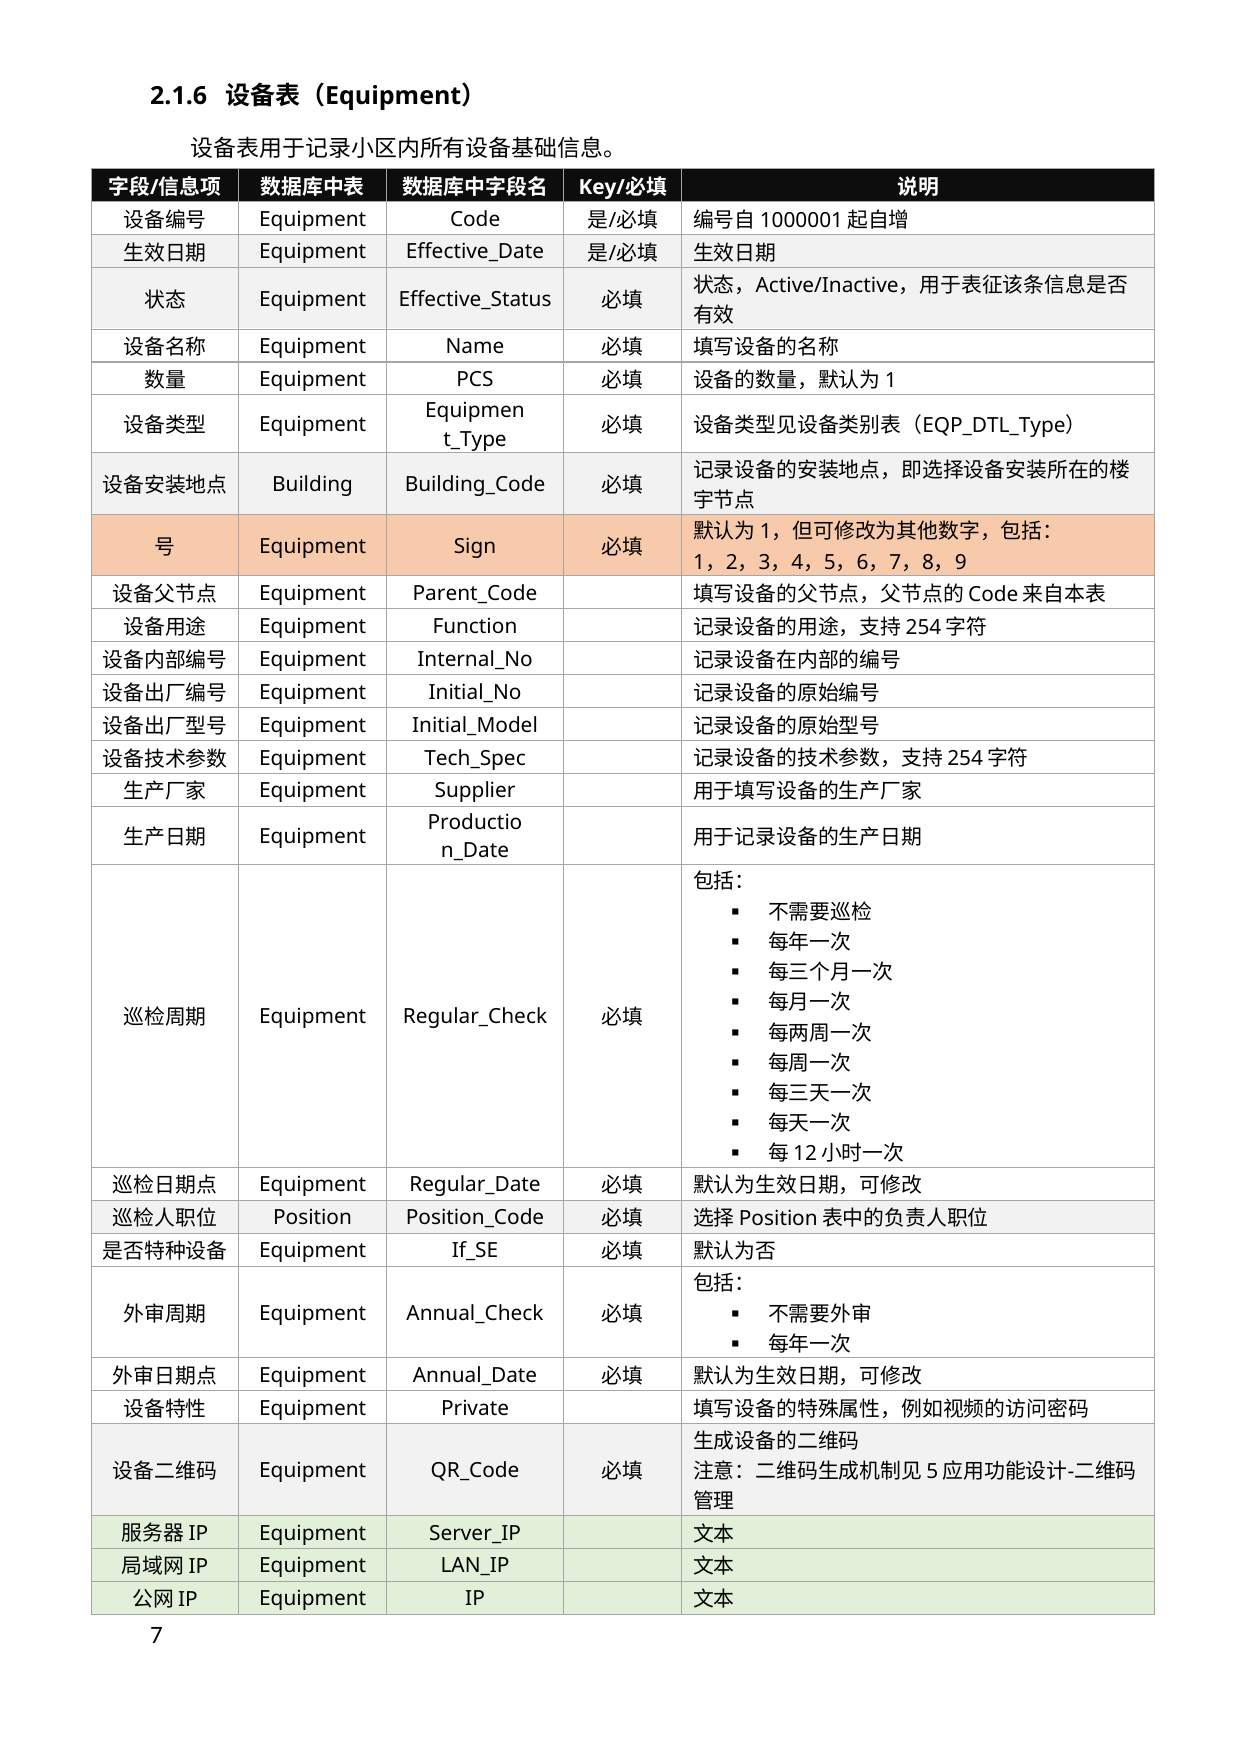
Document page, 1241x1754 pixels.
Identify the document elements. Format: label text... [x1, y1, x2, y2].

table_cell Equipment [239, 1549, 386, 1581]
table_cell 必填 [564, 395, 681, 452]
table_cell 生效日期 [92, 235, 238, 267]
table_cell Production_Date [387, 807, 563, 864]
table_cell 必填 [564, 268, 681, 328]
table_cell Equipment [239, 268, 386, 328]
table_cell 必填 [564, 865, 681, 1167]
table_cell [564, 774, 681, 806]
table_cell Equipment [239, 1358, 386, 1390]
table_cell Effective_Date [387, 235, 563, 267]
table_cell 文本 [682, 1549, 1154, 1581]
table_cell 设备名称 [92, 330, 238, 361]
table_header 数据库中表 [239, 169, 386, 201]
table_cell Equipment [239, 609, 386, 641]
table_cell 公网IP [92, 1582, 238, 1614]
table_cell LAN_IP [387, 1549, 563, 1581]
table_cell 选择Position表中的负责人职位 [682, 1201, 1154, 1233]
table_cell 生效日期 [682, 235, 1154, 267]
table_cell Supplier [387, 774, 563, 806]
table_header 字段/信息项 [92, 169, 238, 201]
table_cell Building [239, 453, 386, 514]
table_cell Equipment [239, 865, 386, 1167]
table_cell 设备类型见设备类别表（EQP_DTL_Type） [682, 395, 1154, 452]
table_cell 号 [92, 515, 238, 575]
table_cell 记录设备在内部的编号 [682, 642, 1154, 674]
text 设备表用于记录小区内所有设备基础信息。 [150, 130, 1090, 163]
table_cell Initial_No [387, 675, 563, 707]
table_cell Equipment [239, 235, 386, 267]
table_cell 必填 [564, 1358, 681, 1390]
table_cell Annual_Date [387, 1358, 563, 1390]
table_cell Equipment_Type [387, 395, 563, 452]
table_cell Equipment [239, 1168, 386, 1200]
table_cell 外审周期 [92, 1267, 238, 1357]
table_cell 是/必填 [564, 202, 681, 234]
table_cell Position_Code [387, 1201, 563, 1233]
table_cell Equipment [239, 395, 386, 452]
table_cell [564, 642, 681, 674]
table_cell Private [387, 1391, 563, 1423]
table_cell 记录设备的原始型号 [682, 708, 1154, 740]
table_cell Equipment [239, 1234, 386, 1266]
table_cell 巡检周期 [92, 865, 238, 1167]
table_cell 记录设备的用途，支持254字符 [682, 609, 1154, 641]
table_cell [564, 1516, 681, 1548]
table_header Key/必填 [564, 169, 681, 201]
table_cell 设备的数量，默认为1 [682, 363, 1154, 394]
table_cell Equipment [239, 741, 386, 773]
table_cell 必填 [564, 515, 681, 575]
table_cell 服务器IP [92, 1516, 238, 1548]
table_cell Equipment [239, 1267, 386, 1357]
table_cell 必填 [564, 1234, 681, 1266]
table_cell [564, 675, 681, 707]
table_cell Building_Code [387, 453, 563, 514]
table_cell Equipment [239, 1516, 386, 1548]
table_cell 默认为生效日期，可修改 [682, 1168, 1154, 1200]
table_cell Tech_Spec [387, 741, 563, 773]
table_cell [564, 1582, 681, 1614]
table_cell [564, 1391, 681, 1423]
table_cell 默认为否 [682, 1234, 1154, 1266]
table_cell 必填 [564, 453, 681, 514]
table_cell [564, 1549, 681, 1581]
table_cell 文本 [682, 1516, 1154, 1548]
table_cell Equipment [239, 363, 386, 394]
table_cell Equipment [239, 675, 386, 707]
table_cell Server_IP [387, 1516, 563, 1548]
table_cell 设备特性 [92, 1391, 238, 1423]
table_cell Equipment [239, 774, 386, 806]
table_cell 包括： 不需要外审 每年一次 [682, 1267, 1154, 1357]
table_cell 填写设备的父节点，父节点的Code来自本表 [682, 576, 1154, 608]
table_cell Equipment [239, 202, 386, 234]
table_cell If_SE [387, 1234, 563, 1266]
table_cell 默认为1，但可修改为其他数字，包括： 1，2，3，4，5，6，7，8，9 [682, 515, 1154, 575]
table_cell Parent_Code [387, 576, 563, 608]
table_cell 设备安装地点 [92, 453, 238, 514]
table_cell 巡检人职位 [92, 1201, 238, 1233]
table_cell 必填 [564, 1201, 681, 1233]
table_cell Equipment [239, 576, 386, 608]
table_cell Regular_Check [387, 865, 563, 1167]
table_cell 记录设备的原始编号 [682, 675, 1154, 707]
table_cell Internal_No [387, 642, 563, 674]
table_header 说明 [682, 169, 1154, 201]
table_cell 局域网IP [92, 1549, 238, 1581]
table_cell 设备技术参数 [92, 741, 238, 773]
table_header 数据库中字段名 [387, 169, 563, 201]
table_cell 设备出厂编号 [92, 675, 238, 707]
table_cell 是/必填 [564, 235, 681, 267]
table_cell 默认为生效日期，可修改 [682, 1358, 1154, 1390]
table_cell Annual_Check [387, 1267, 563, 1357]
table_cell 编号自1000001起自增 [682, 202, 1154, 234]
table_cell 设备内部编号 [92, 642, 238, 674]
table_cell 填写设备的名称 [682, 330, 1154, 361]
table_cell 必填 [564, 330, 681, 361]
table_cell 记录设备的技术参数，支持254字符 [682, 741, 1154, 773]
table_cell Position [239, 1201, 386, 1233]
table_cell 状态 [92, 268, 238, 328]
table_cell 用于填写设备的生产厂家 [682, 774, 1154, 806]
table_cell Equipment [239, 1391, 386, 1423]
table_cell 包括： 不需要巡检 每年一次 每三个月一次 每月一次 每两周一次 每周一次 每三天一次 每天一次 每12小时一次 [682, 865, 1154, 1167]
table_cell 设备用途 [92, 609, 238, 641]
table_cell Regular_Date [387, 1168, 563, 1200]
table_cell Initial_Model [387, 708, 563, 740]
table_cell Equipment [239, 807, 386, 864]
table_cell IP [387, 1582, 563, 1614]
table_cell 设备类型 [92, 395, 238, 452]
table_cell 设备父节点 [92, 576, 238, 608]
table_cell Equipment [239, 330, 386, 361]
table_cell 用于记录设备的生产日期 [682, 807, 1154, 864]
table_cell 必填 [564, 1424, 681, 1515]
table_cell 设备出厂型号 [92, 708, 238, 740]
table_cell Equipment [239, 515, 386, 575]
table_cell 是否特种设备 [92, 1234, 238, 1266]
table_cell Name [387, 330, 563, 361]
table_cell Equipment [239, 1582, 386, 1614]
table_cell 状态，Active/Inactive，用于表征该条信息是否有效 [682, 268, 1154, 328]
table_cell Equipment [239, 708, 386, 740]
table_cell Sign [387, 515, 563, 575]
table_cell 设备二维码 [92, 1424, 238, 1515]
table_cell Equipment [239, 1424, 386, 1515]
table_cell [564, 807, 681, 864]
table_cell 必填 [564, 363, 681, 394]
table_cell [564, 609, 681, 641]
table_cell 必填 [564, 1168, 681, 1200]
table_cell 填写设备的特殊属性，例如视频的访问密码 [682, 1391, 1154, 1423]
table_cell Code [387, 202, 563, 234]
table_cell Equipment [239, 642, 386, 674]
table_cell PCS [387, 363, 563, 394]
table_cell 生成设备的二维码 注意：二维码生成机制见5应用功能设计-二维码管理 [682, 1424, 1154, 1515]
table_cell QR_Code [387, 1424, 563, 1515]
table_cell 文本 [682, 1582, 1154, 1614]
table_cell 生产日期 [92, 807, 238, 864]
table_cell Effective_Status [387, 268, 563, 328]
text 设备表（Equipment） [150, 76, 1090, 112]
table_cell 外审日期点 [92, 1358, 238, 1390]
table_cell 数量 [92, 363, 238, 394]
table_cell [564, 708, 681, 740]
table_cell 巡检日期点 [92, 1168, 238, 1200]
table_cell 记录设备的安装地点，即选择设备安装所在的楼宇节点 [682, 453, 1154, 514]
table_cell [564, 741, 681, 773]
table_cell 设备编号 [92, 202, 238, 234]
table_cell [564, 576, 681, 608]
table_cell Function [387, 609, 563, 641]
table_cell 生产厂家 [92, 774, 238, 806]
table_cell 必填 [564, 1267, 681, 1357]
